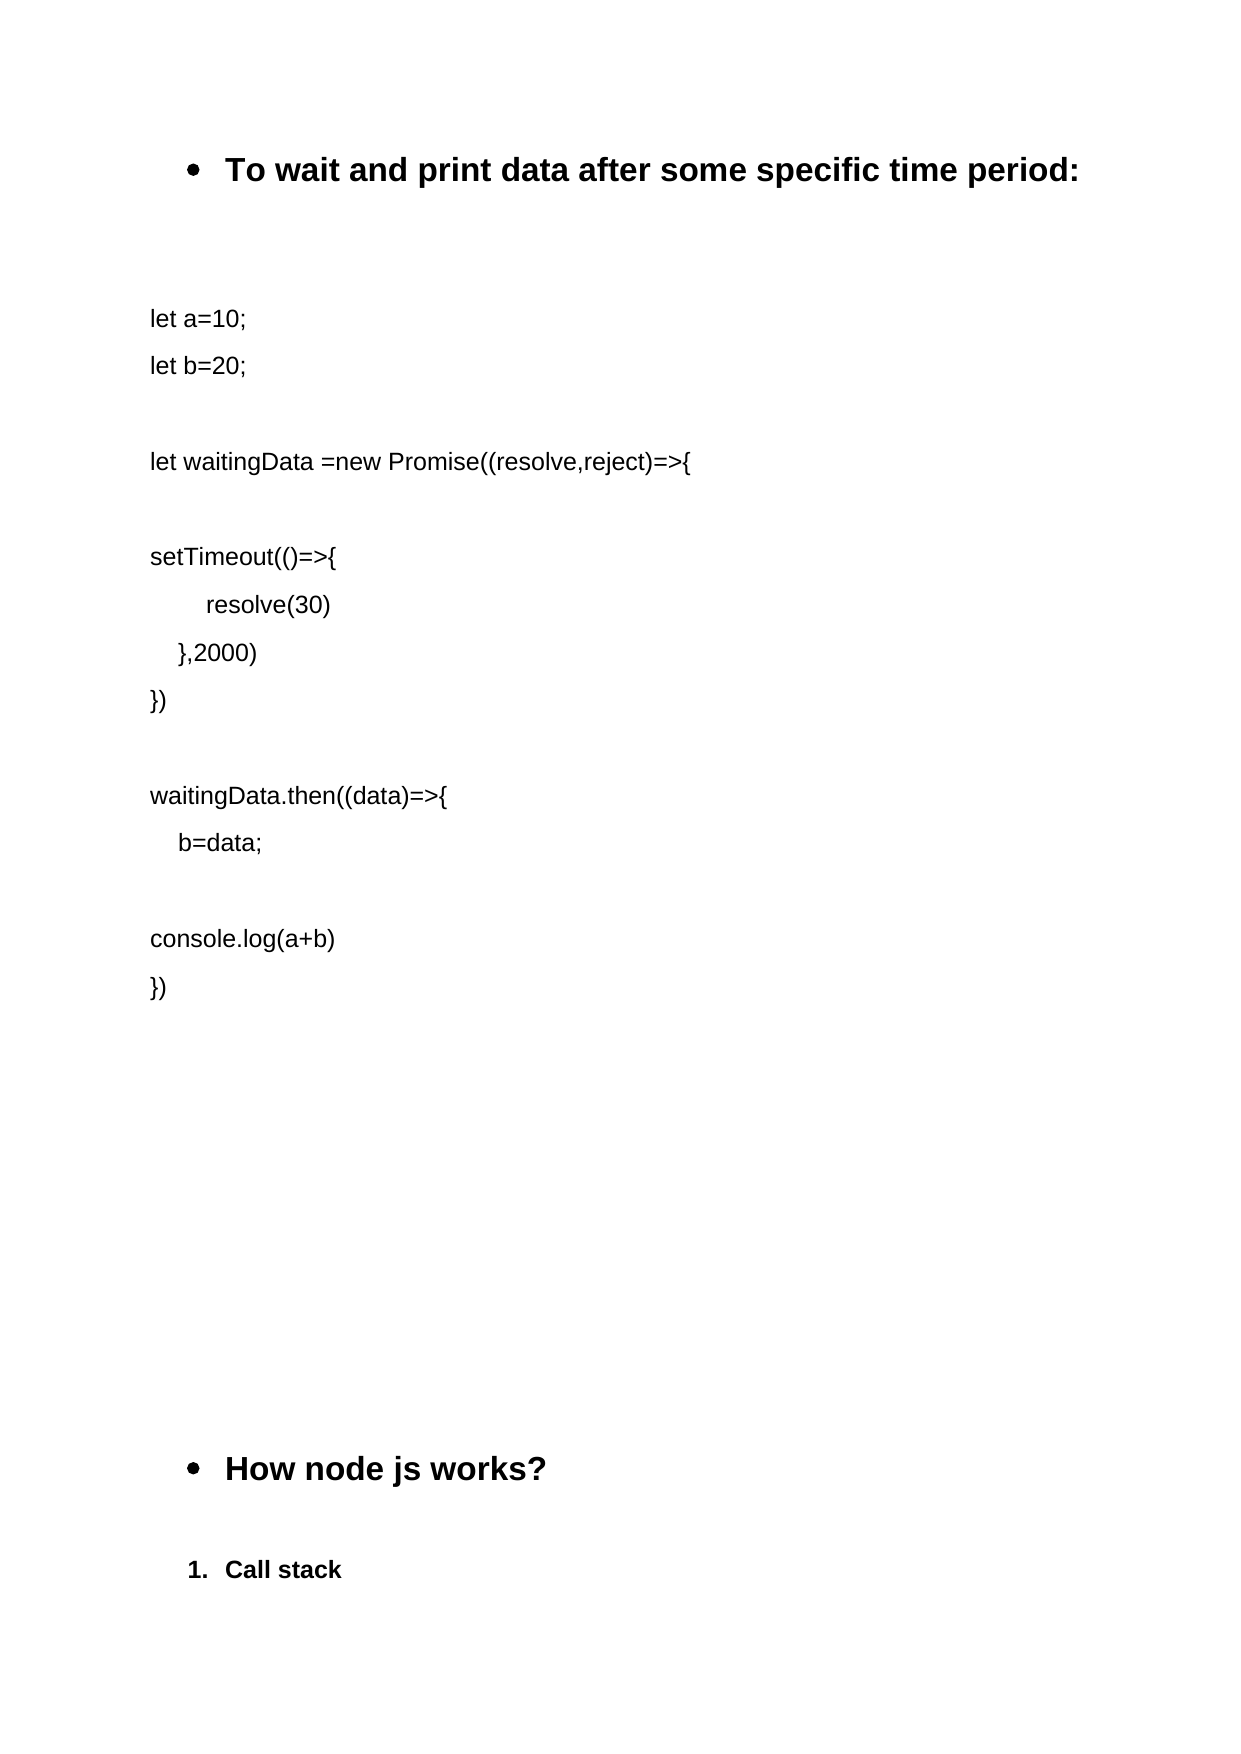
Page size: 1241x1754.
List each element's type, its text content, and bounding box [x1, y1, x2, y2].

text b=data; [150, 828, 1090, 857]
list How node js works? [187, 1449, 1090, 1487]
list Call stack [187, 1554, 1090, 1583]
text let waitingData =new Promise((resolve,reject)=>{ [150, 447, 1090, 476]
text console.log(a+b) [150, 924, 1090, 953]
text let b=20; [150, 351, 1090, 380]
text let a=10; [150, 304, 1090, 332]
text },2000) [150, 638, 1090, 666]
text }) [150, 972, 1090, 1000]
text resolve(30) [150, 590, 1090, 619]
list To wait and print data after some specific time period: [187, 150, 1090, 188]
text waitingData.then((data)=>{ [150, 781, 1090, 809]
text }) [150, 685, 1090, 714]
text setTimeout(()=>{ [150, 542, 1090, 571]
